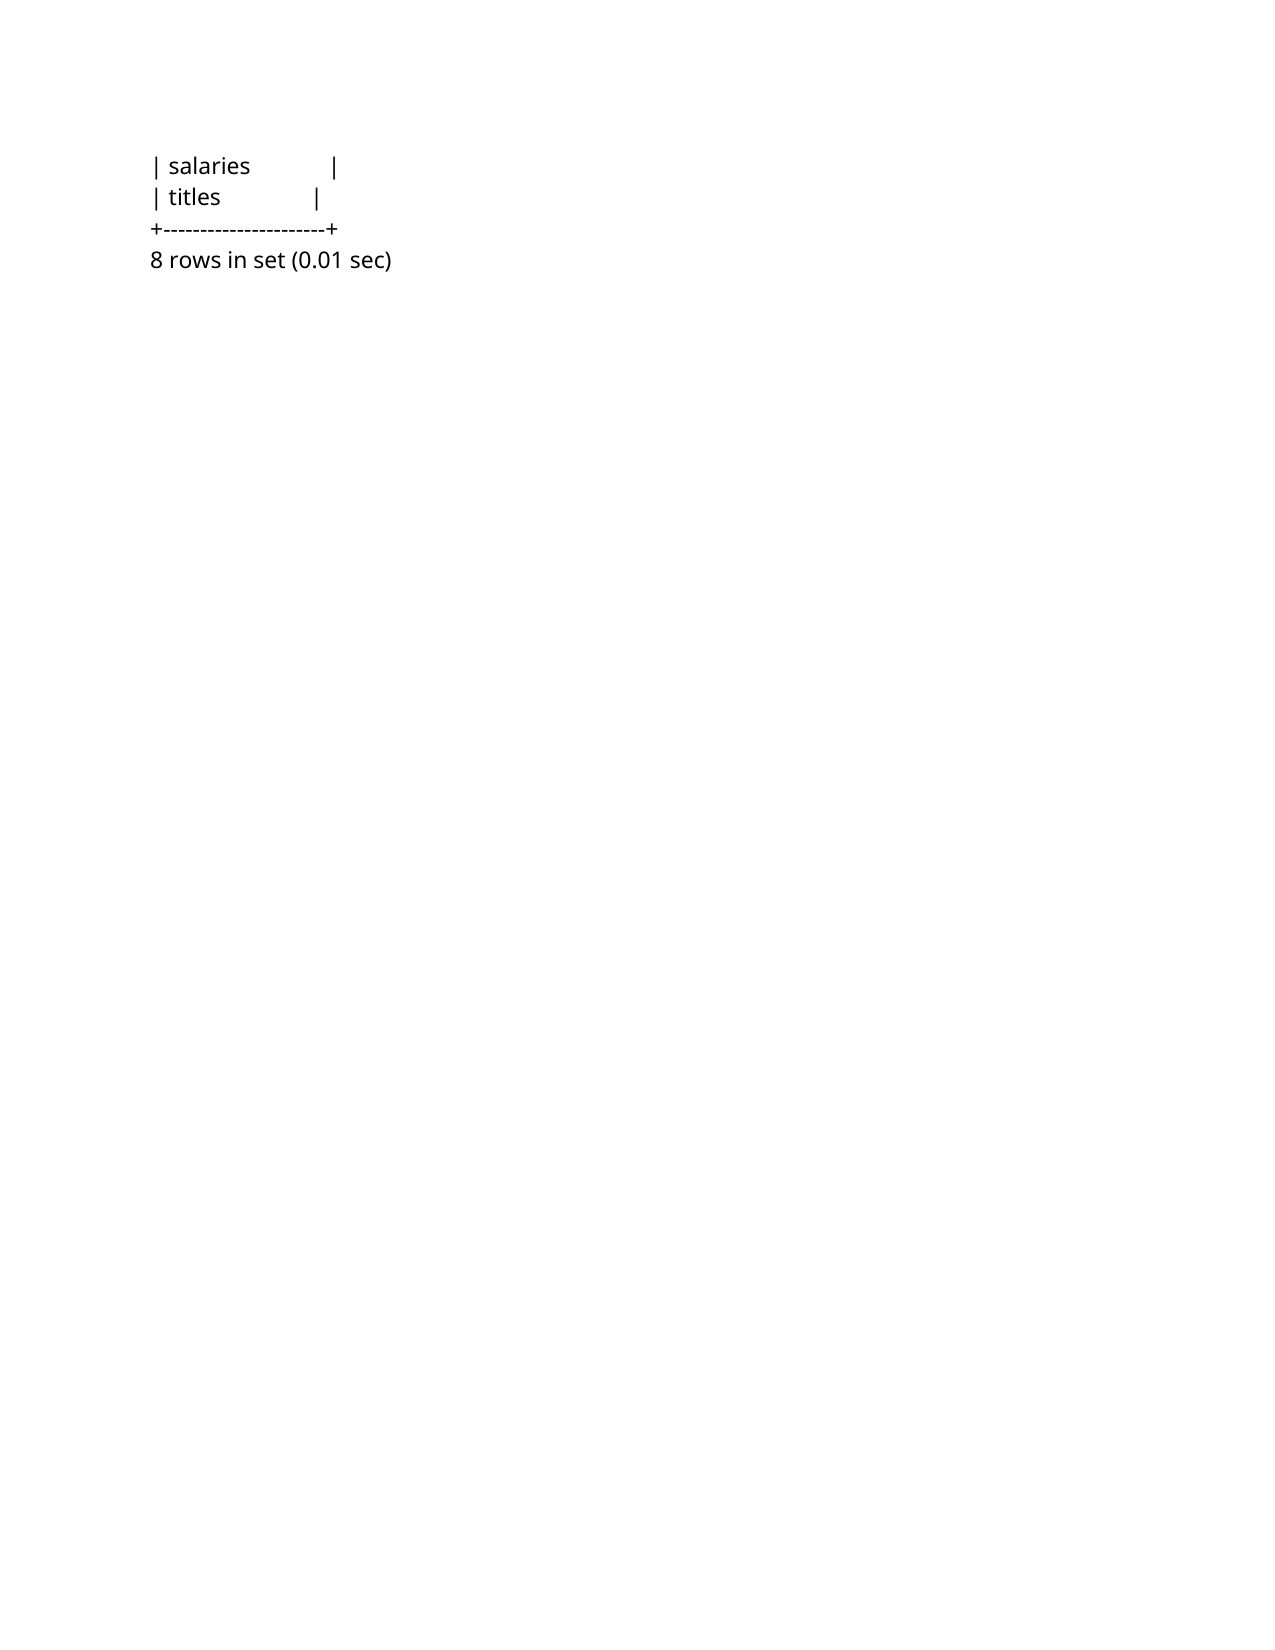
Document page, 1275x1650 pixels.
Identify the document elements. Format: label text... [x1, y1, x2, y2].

text | salaries | [150, 150, 1125, 181]
text | titles | [150, 181, 1125, 212]
text +----------------------+ [150, 212, 1125, 244]
text 8 rows in set (0.01 sec) [150, 244, 1125, 275]
